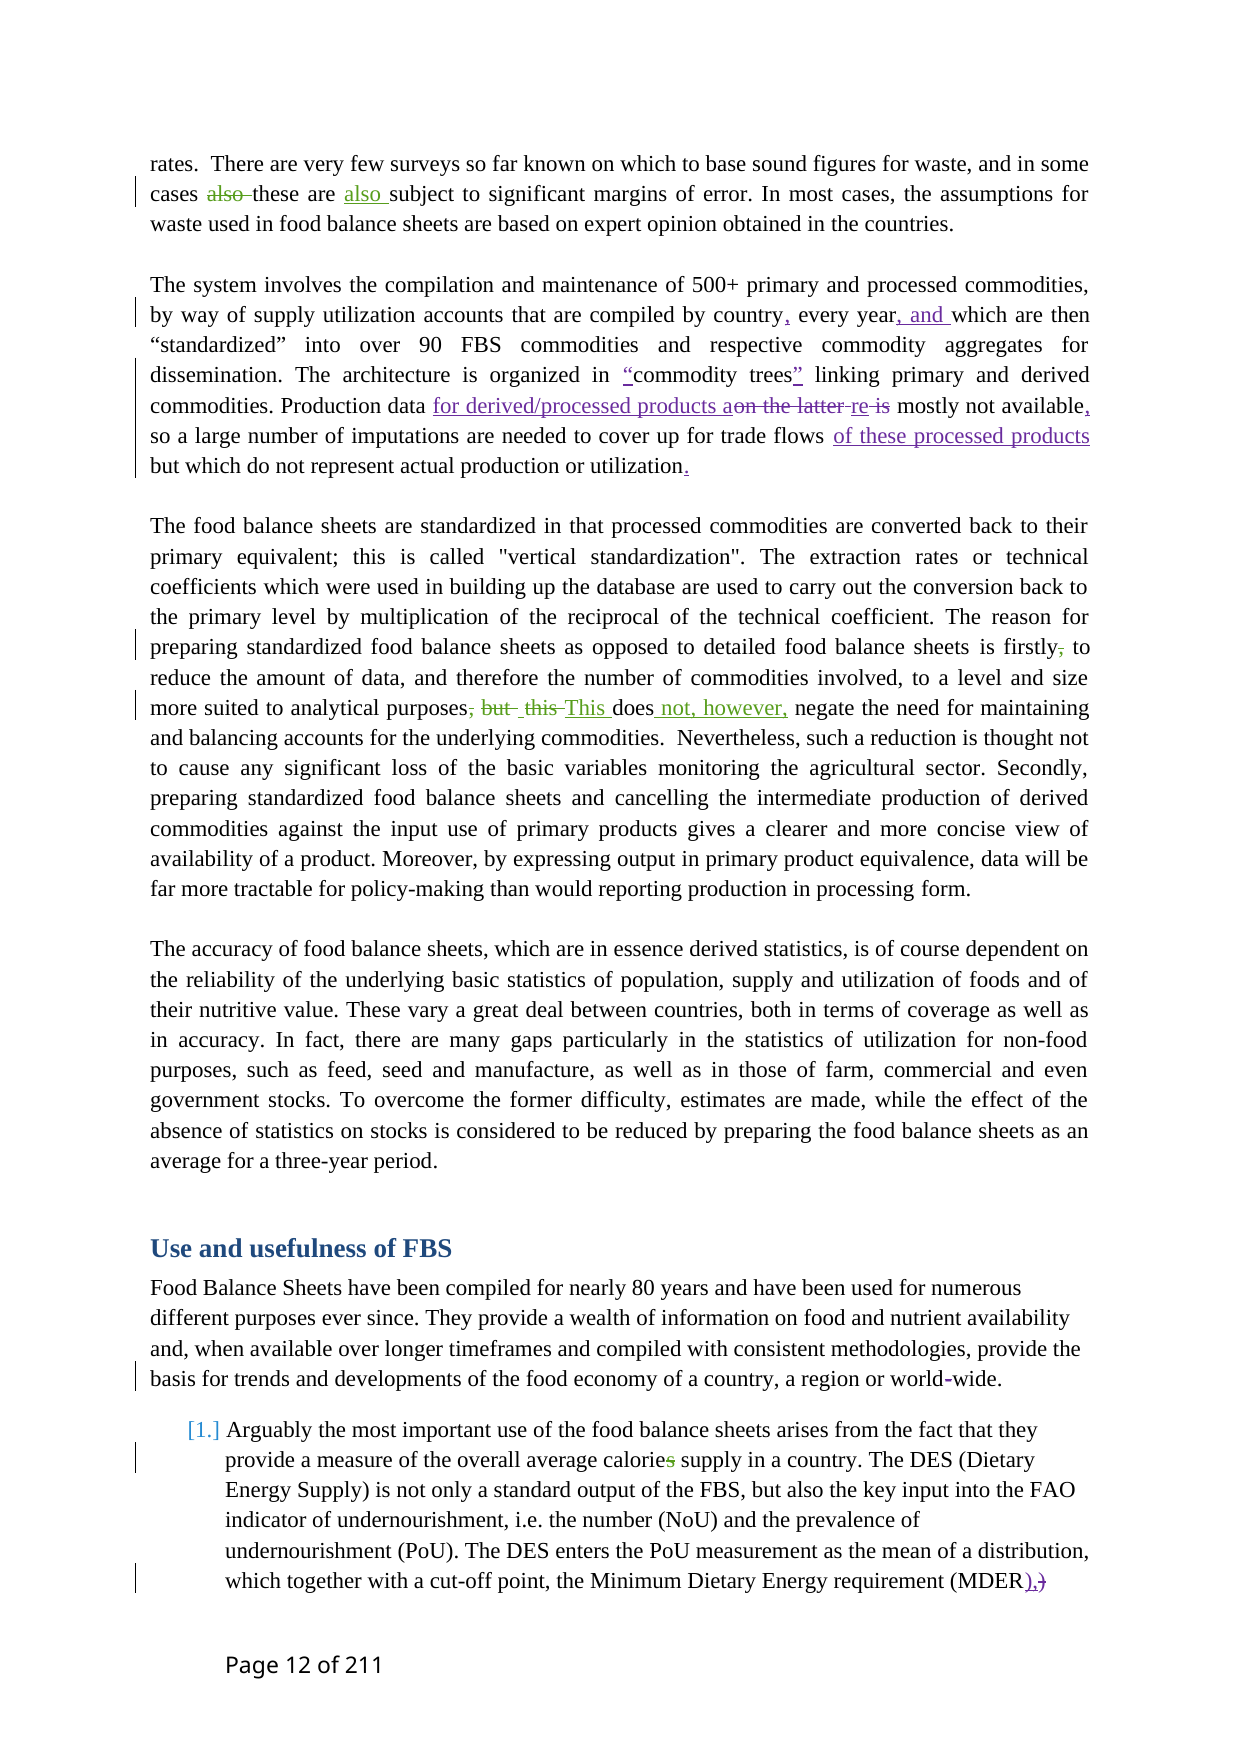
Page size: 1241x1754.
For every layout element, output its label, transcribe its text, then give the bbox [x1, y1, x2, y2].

text The system involves the compilation and maintenance of 500+ primary and processed commodities, by way of supply utilization accounts that are compiled by country every yearwhich are then “standardized” into over 90 FBS commodities and respective commodity aggregates for dissemination. The architecture is organized in commodity trees linking primary and derived commodities. Production data mostly not available so a large number of imputations are needed to cover up for trade flows but which do not represent actual production or utilization [150, 271, 1090, 478]
subtitle Use and usefulness of FBS [150, 1232, 1090, 1263]
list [187, 1416, 1090, 1593]
text The food balance sheets are standardized in that processed commodities are converted back to their primary equivalent; this is called "vertical standardization". The extraction rates or technical coefficients which were used in building up the database are used to carry out the conversion back to the primary level by multiplication of the reciprocal of the technical coefficient. The reason for preparing standardized food balance sheets as opposed to detailed food balance sheets is firstly to reduce the amount of data, and therefore the number of commodities involved, to a level and size more suited to analytical purposes does negate the need for maintaining and balancing accounts for the underlying commodities. Nevertheless, such a reduction is thought not to cause any significant loss of the basic variables monitoring the agricultural sector. Secondly, preparing standardized food balance sheets and cancelling the intermediate production of derived commodities against the input use of primary products gives a clearer and more concise view of availability of a product. Moreover, by expressing output in primary product equivalence, data will be far more tractable for policy-making than would reporting production in processing form. [150, 512, 1090, 901]
text The accuracy of food balance sheets, which are in essence derived statistics, is of course dependent on the reliability of the underlying basic statistics of population, supply and utilization of foods and of their nutritive value. These vary a great deal between countries, both in terms of coverage as well as in accuracy. In fact, there are many gaps particularly in the statistics of utilization for non-food purposes, such as feed, seed and manufacture, as well as in those of farm, commercial and even government stocks. To overcome the former difficulty, estimates are made, while the effect of the absence of statistics on stocks is considered to be reduced by preparing the food balance sheets as an average for a three-year period. [150, 935, 1090, 1173]
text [150, 150, 1090, 237]
text Food Balance Sheets have been compiled for nearly 80 years and have been used for numerous different purposes ever since. They provide a wealth of information on food and nutrient availability and, when available over longer timeframes and compiled with consistent methodologies, provide the basis for trends and developments of the food economy of a country, a region or worldwide. [150, 1274, 1090, 1391]
